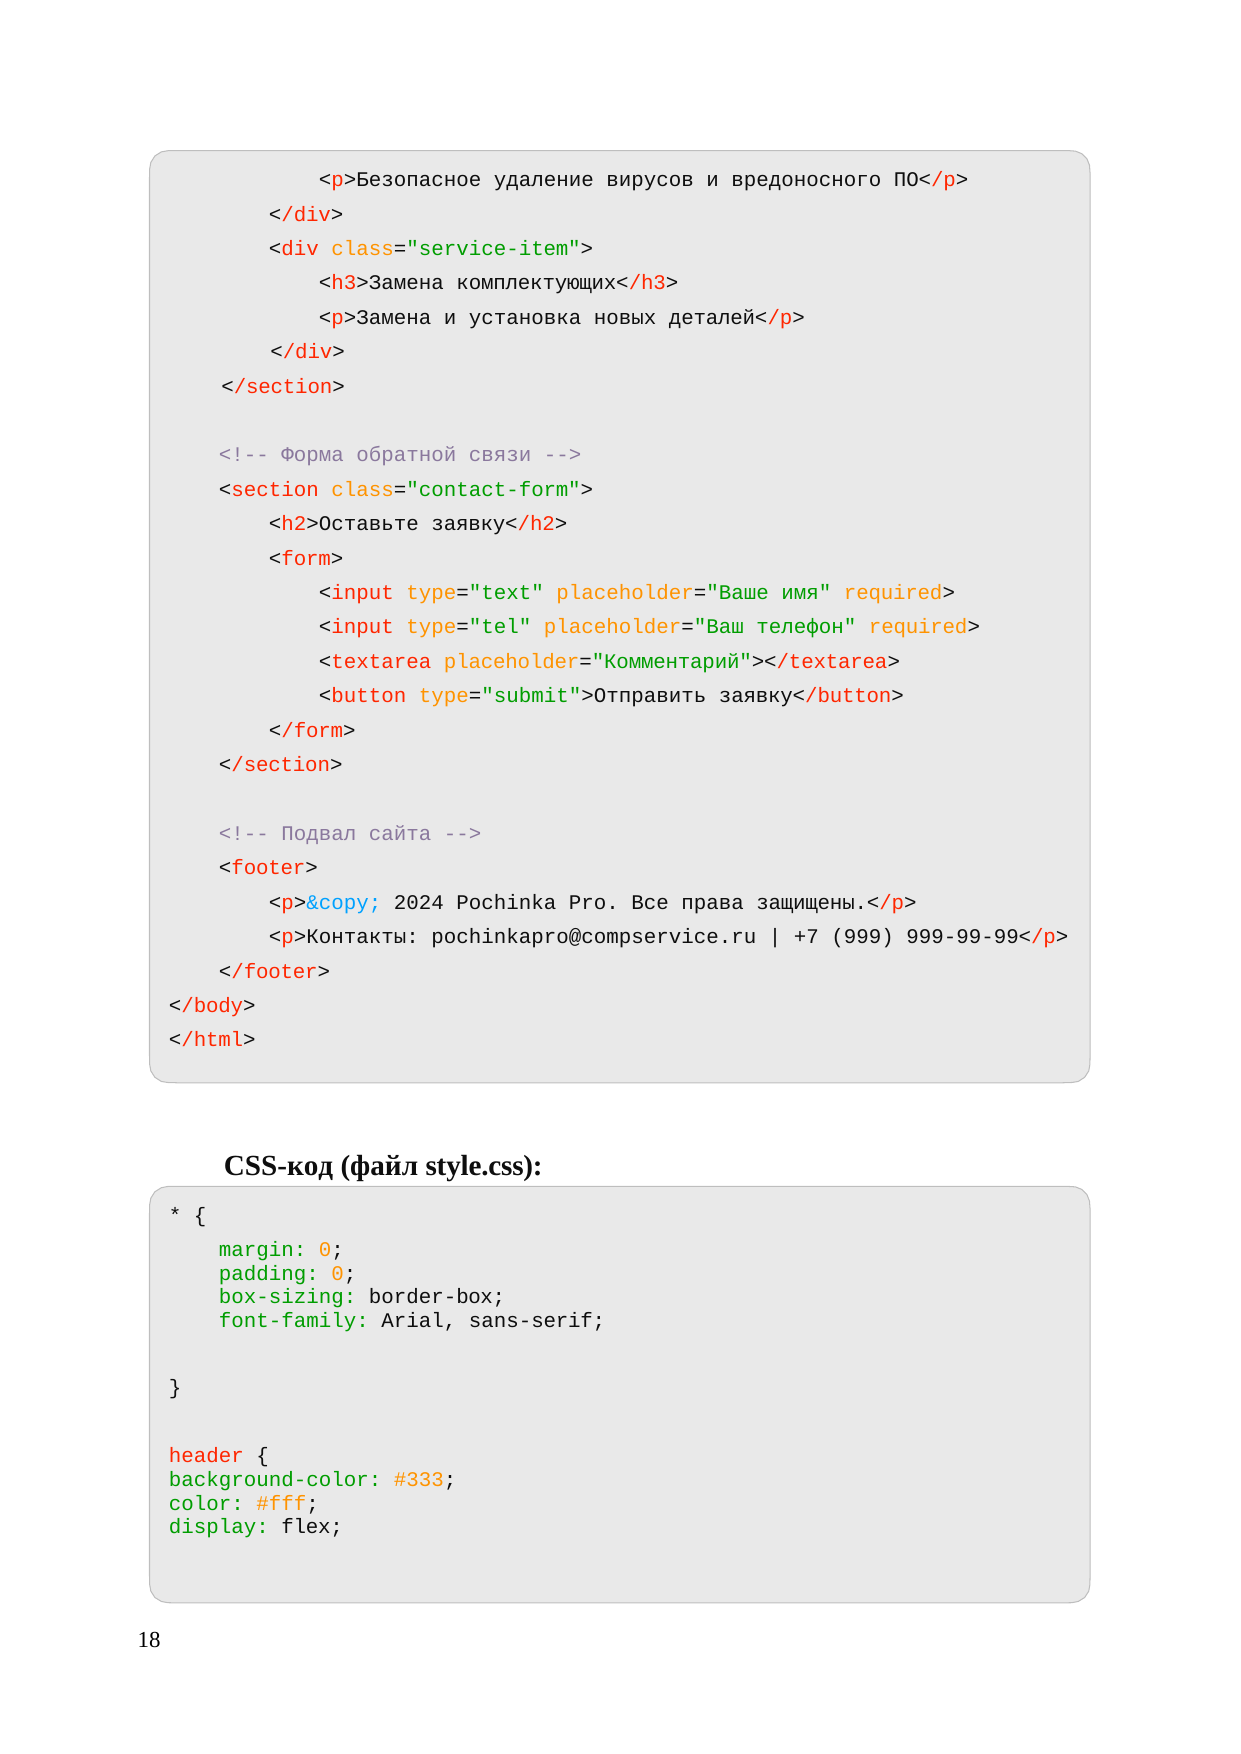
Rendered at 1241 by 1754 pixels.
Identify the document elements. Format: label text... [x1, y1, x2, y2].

text <form> [269, 548, 1103, 571]
text </footer> [219, 961, 1103, 984]
text <h3>Замена комплектующих</h3> [319, 272, 1103, 296]
text <p>Контакты: pochinkapro@compservice.ru | +7 (999) 999-99-99</p> [269, 926, 1103, 950]
text </div> [137, 341, 345, 365]
text <div class="service-item"> [269, 238, 1103, 262]
text </div> [269, 203, 1103, 227]
text </form> [269, 720, 1103, 743]
text </body> [169, 995, 1103, 1019]
text <footer> [219, 857, 1103, 881]
text <!-- Форма обратной связи --> [219, 444, 1103, 468]
text </section> [219, 754, 1103, 778]
text <button type="submit">Отправить заявку</button> [319, 685, 1103, 709]
text <p>&copy; 2024 Pochinka Pro. Все права защищены.</p> [269, 892, 1103, 915]
text <!-- Подвал сайта --> [219, 823, 1103, 847]
text <input type="tel" placeholder="Ваш телефон" required> [319, 616, 1103, 640]
text <p>Замена и установка новых деталей</p> [319, 307, 1103, 330]
text <textarea placeholder="Комментарий"></textarea> [319, 651, 1103, 674]
text <section class="contact-form"> [219, 479, 1103, 502]
text </html> [169, 1029, 1103, 1053]
text <input type="text" placeholder="Ваше имя" required> [319, 582, 1103, 606]
subtitle CSS-код (файл style.css): [224, 1148, 1103, 1182]
text <p>Безопасное удаление вирусов и вредоносного ПО</p> [319, 169, 1103, 193]
text <h2>Оставьте заявку</h2> [269, 513, 1103, 537]
text </section> [137, 376, 345, 399]
